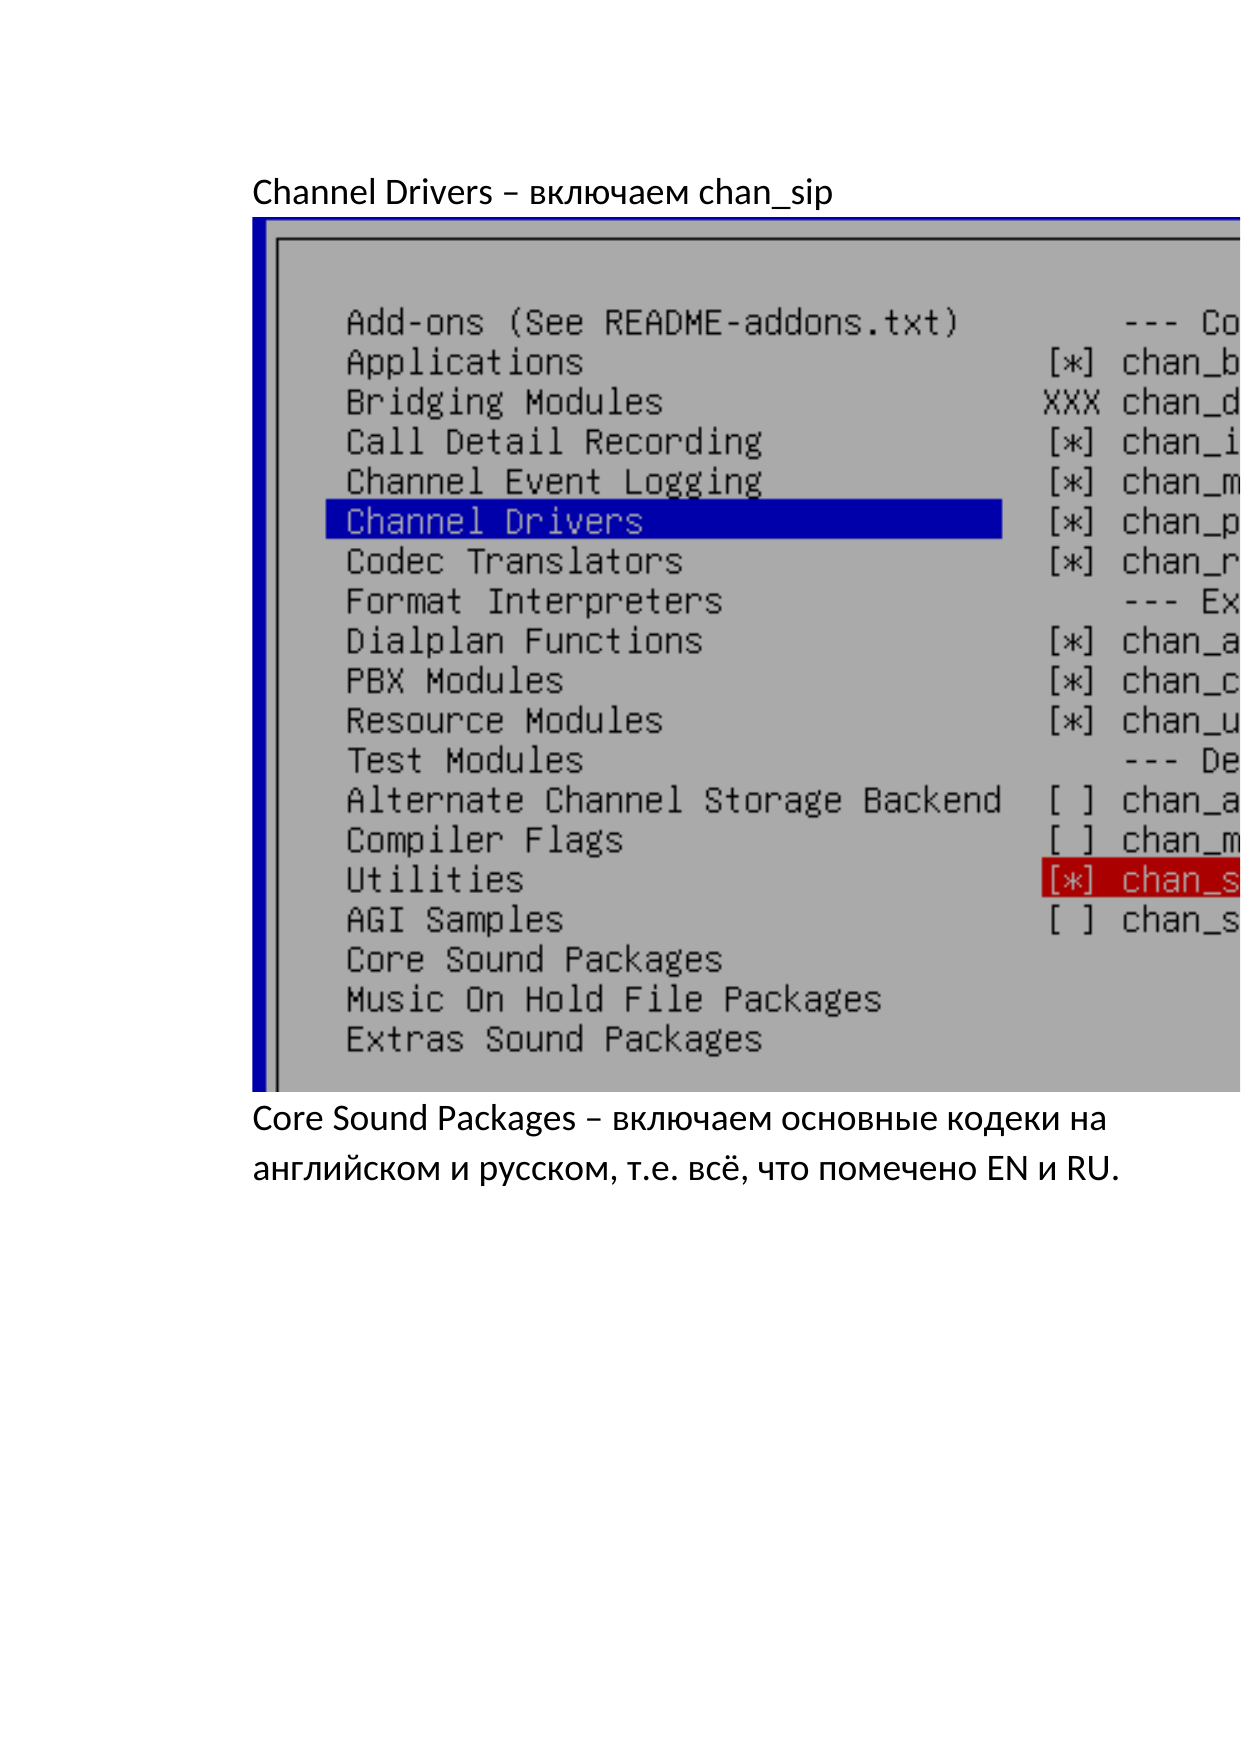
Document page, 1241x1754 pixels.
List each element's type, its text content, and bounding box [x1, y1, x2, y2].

list Channel Drivers – включаем chan_sip [252, 168, 1152, 213]
picture [252, 217, 1241, 1092]
list Core Sound Packages – включаем основные кодеки на английском и русском, т.е. всё, что помечено EN и RU. [252, 1094, 1152, 1189]
